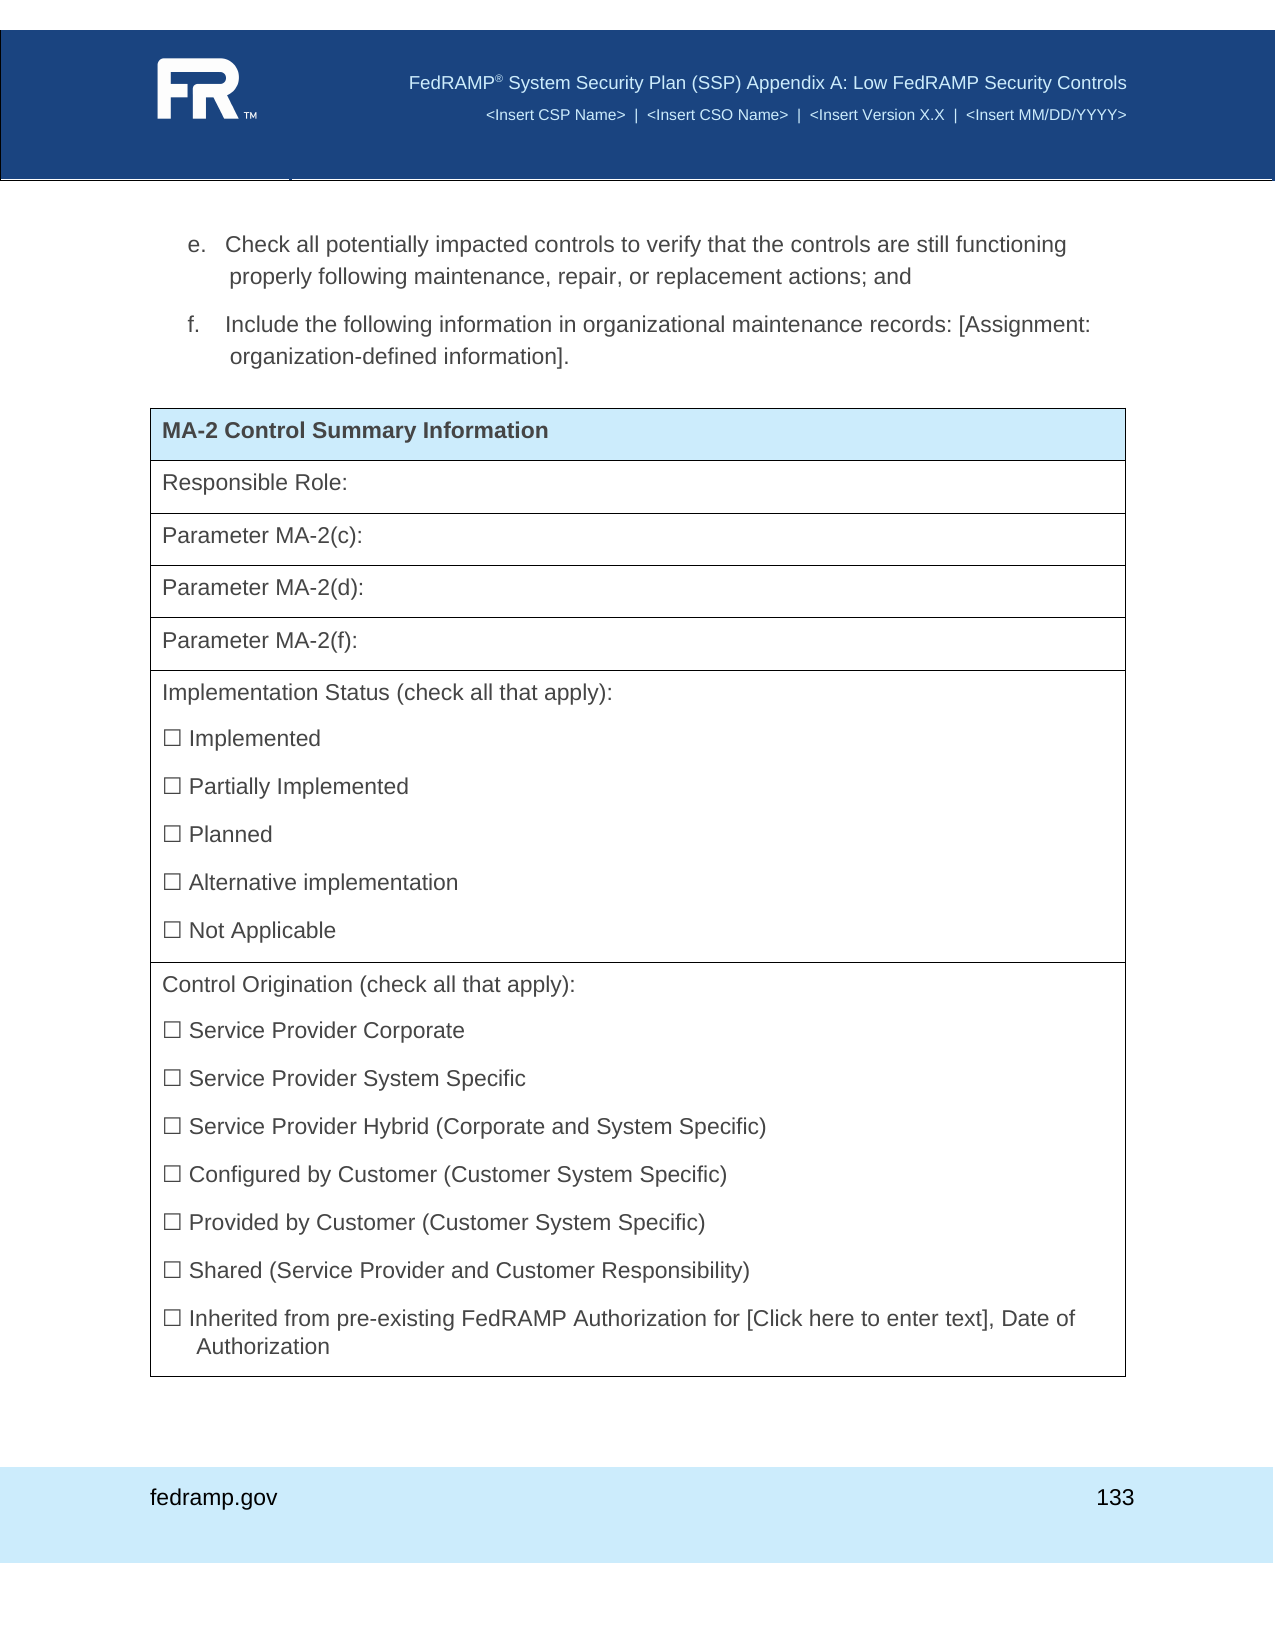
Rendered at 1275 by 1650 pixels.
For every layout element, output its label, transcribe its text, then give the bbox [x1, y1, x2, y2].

table_cell Parameter MA-2(f): [151, 618, 1125, 669]
text e. Check all potentially impacted controls to verify that the controls are still functioning properly following maintenance, repair, or replacement actions; and [150, 231, 1125, 289]
table_cell Control Origination (check all that apply): Service Provider Corporate Service Provider System Specific Service Provider Hybrid (Corporate and System Specific) Configured by Customer (Customer System Specific) Provided by Customer (Customer System Specific) Shared (Service Provider and Customer Responsibility) Inherited from pre-existing FedRAMP Authorization for [Click here to enter text], Date of Authorization [151, 963, 1125, 1376]
table_cell Parameter MA-2(d): [151, 566, 1125, 617]
table_cell Parameter MA-2(c): [151, 514, 1125, 565]
table_header MA-2 Control Summary Information [151, 409, 1125, 460]
text f. Include the following information in organizational maintenance records: [Assignment: organization-defined information]. [150, 311, 1125, 369]
table_cell Implementation Status (check all that apply): Implemented Partially Implemented Planned Alternative implementation Not Applicable [151, 671, 1125, 962]
table_cell Responsible Role: [151, 461, 1125, 512]
picture [157, 58, 257, 119]
